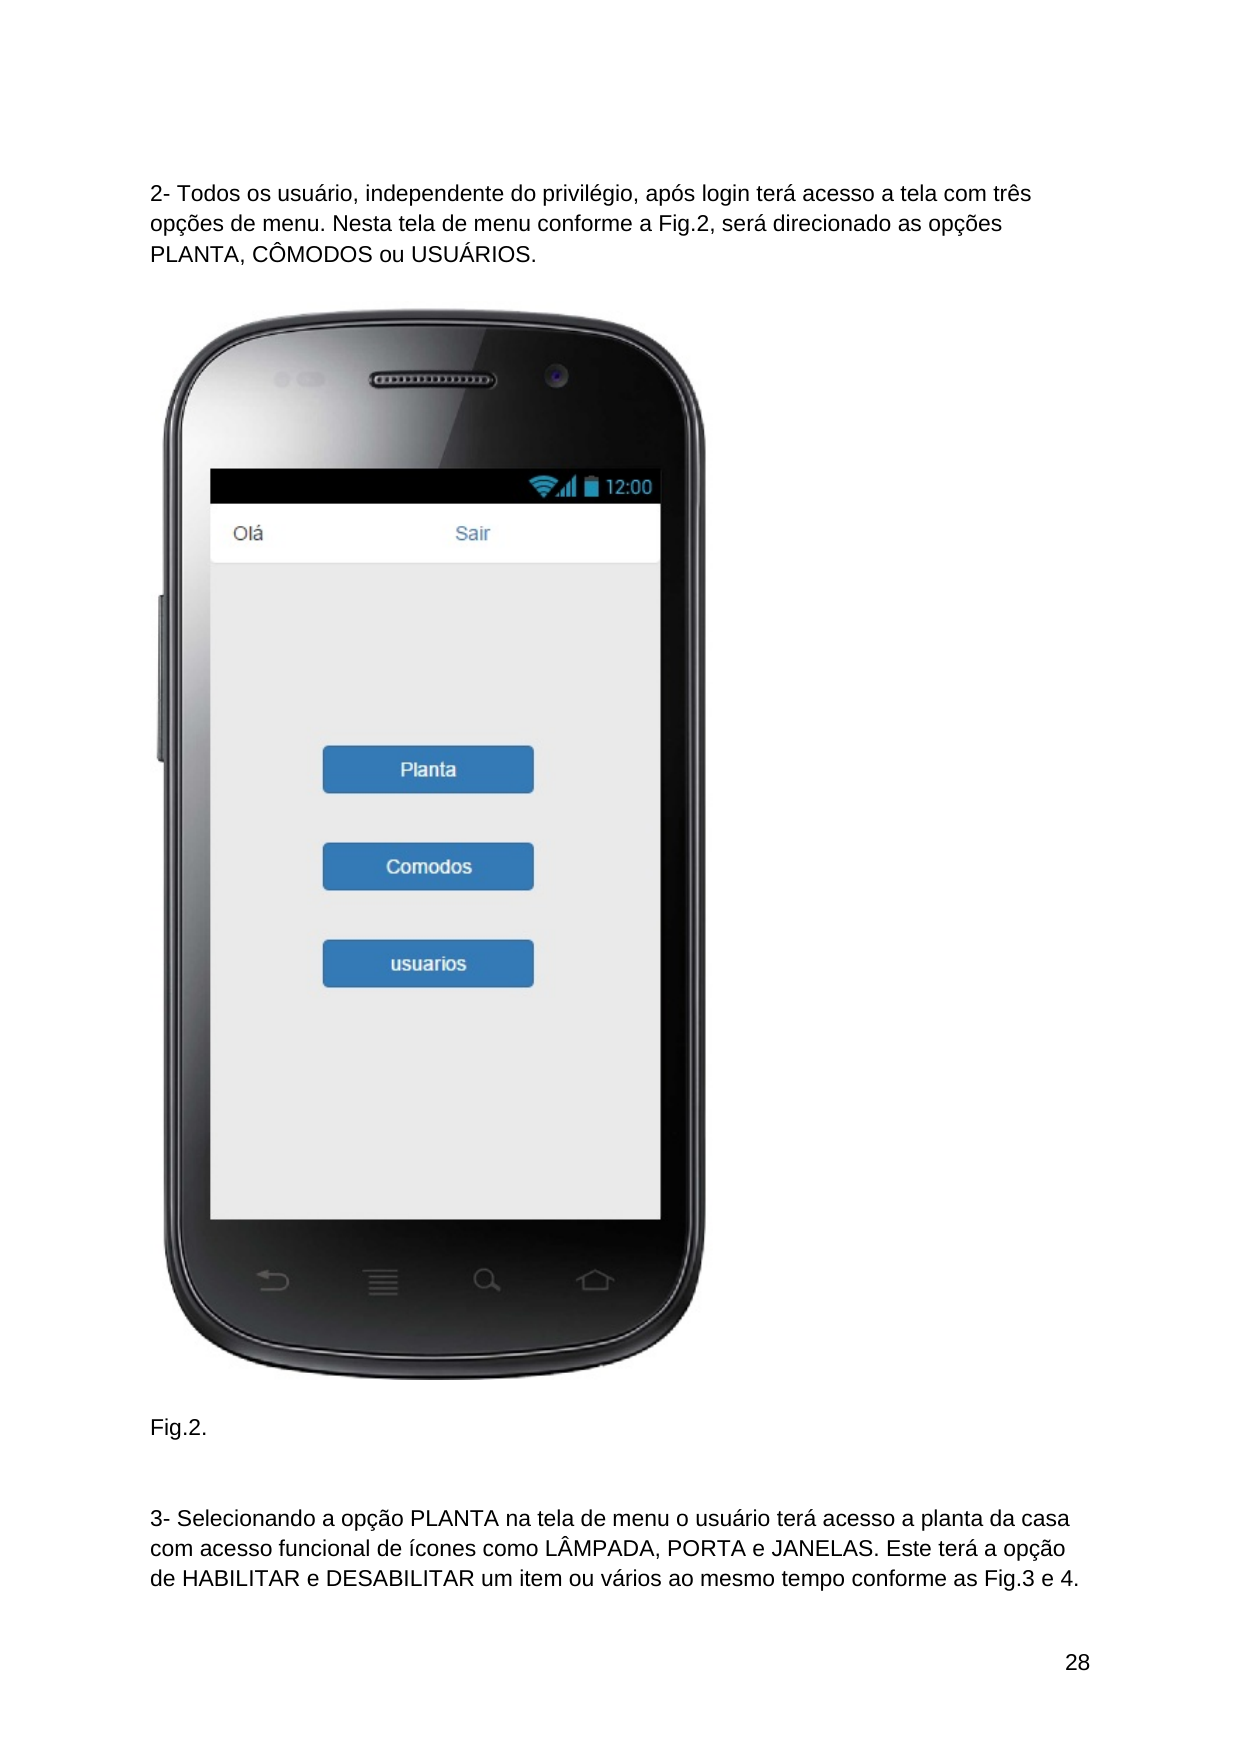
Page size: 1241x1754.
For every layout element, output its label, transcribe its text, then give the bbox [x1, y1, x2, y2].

text 2- Todos os usuário, independente do privilégio, após login terá acesso a tela com três opções de menu. Nesta tela de menu conforme a Fig.2, será direcionado as opções PLANTA, CÔMODOS ou USUÁRIOS. [150, 180, 1090, 267]
text 3- Selecionando a opção PLANTA na tela de menu o usuário terá acesso a planta da casa com acesso funcional de ícones como LÂMPADA, PORTA e JANELAS. Este terá a opção de HABILITAR e DESABILITAR um item ou vários ao mesmo tempo conforme as Fig.3 e 4. [150, 1504, 1090, 1591]
text Fig.2. [150, 1414, 1090, 1440]
picture [150, 301, 724, 1380]
